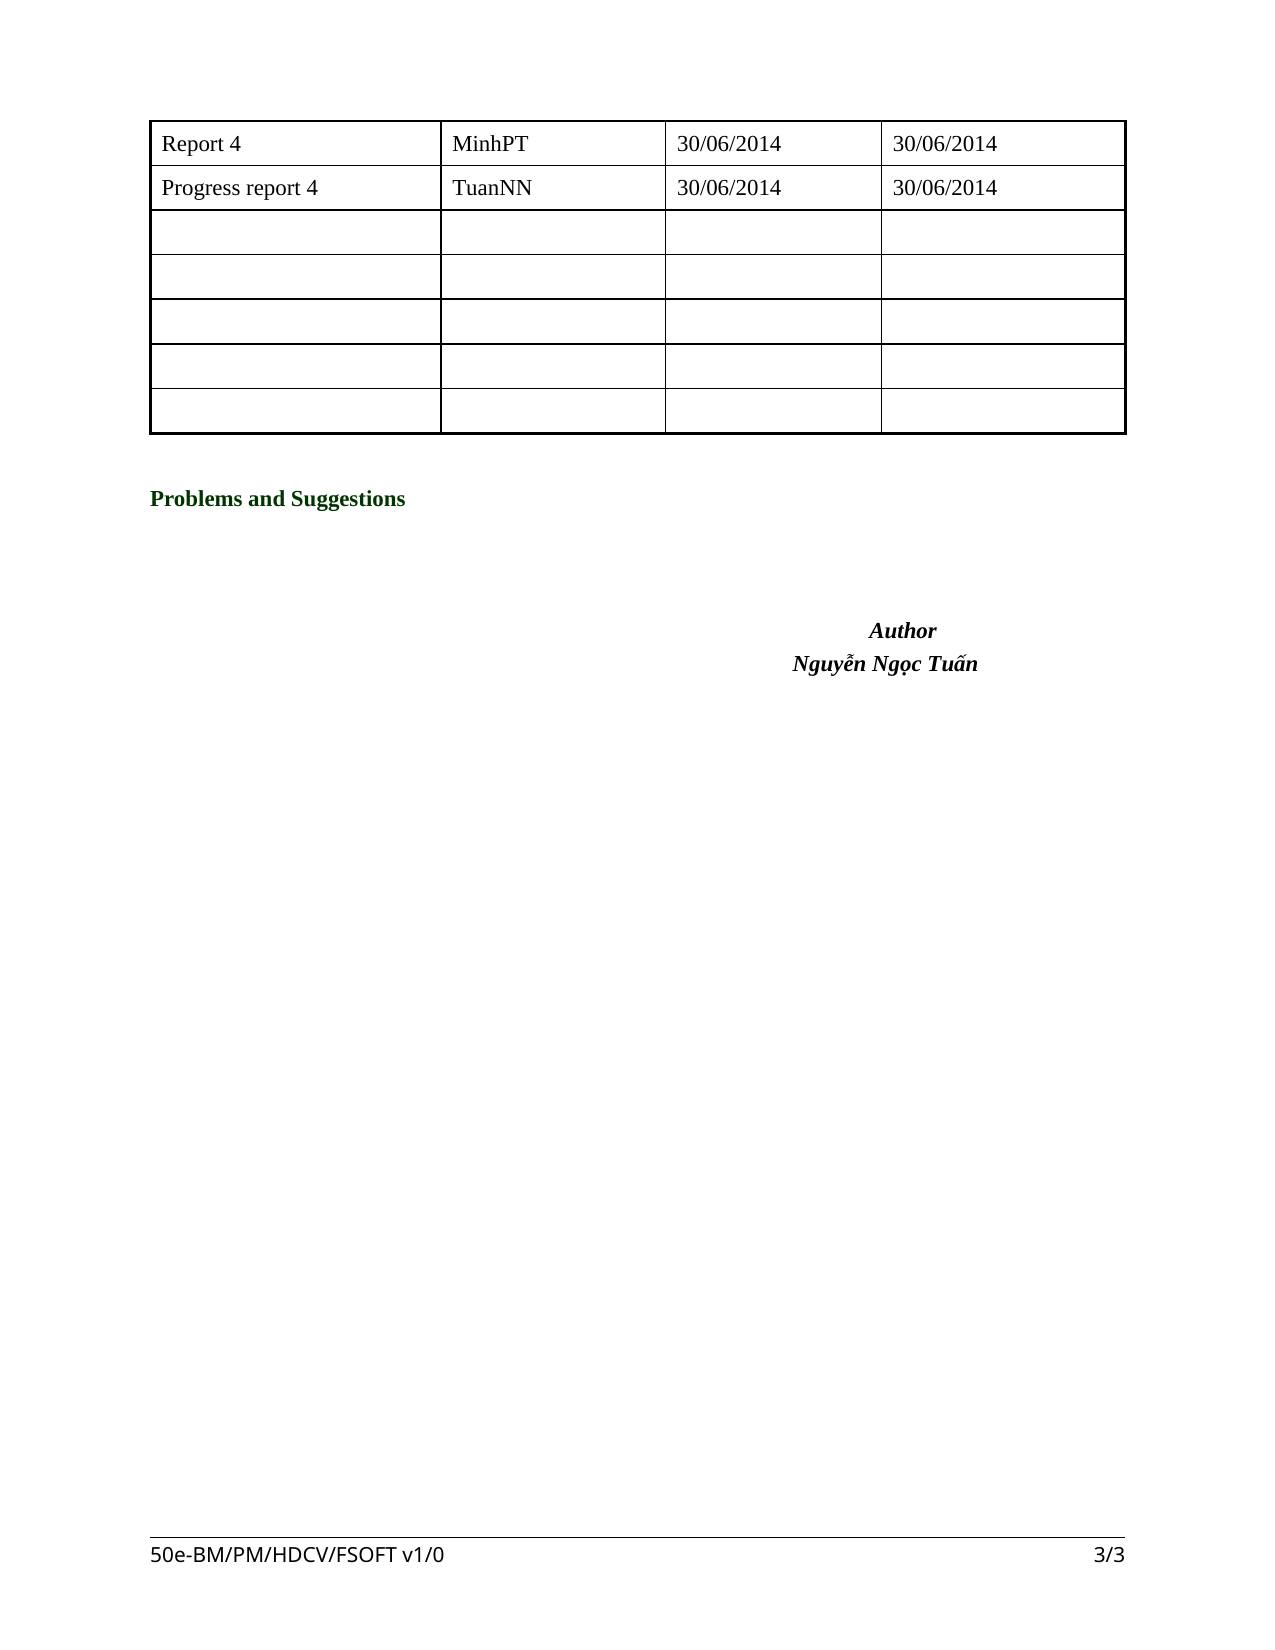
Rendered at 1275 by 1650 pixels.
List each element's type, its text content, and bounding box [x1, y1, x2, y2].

table_cell [152, 389, 440, 432]
table_cell TuanNN [442, 166, 665, 209]
table_cell [152, 300, 440, 343]
table_cell [152, 211, 440, 254]
table_cell 30/06/2014 [666, 122, 881, 164]
table_cell 30/06/2014 [666, 166, 881, 209]
table_cell [882, 300, 1124, 343]
subtitle Problems and Suggestions [150, 485, 1125, 512]
table_cell [152, 345, 440, 387]
table_cell [442, 255, 665, 298]
table_cell [882, 211, 1124, 254]
text Author [150, 617, 936, 643]
table_cell Report 4 [152, 122, 440, 164]
table_cell [442, 389, 665, 432]
table_cell [152, 255, 440, 298]
table_cell MinhPT [442, 122, 665, 164]
table_cell Progress report 4 [152, 166, 440, 209]
table_cell [882, 389, 1124, 432]
table_cell [666, 300, 881, 343]
table_cell [882, 345, 1124, 387]
table_cell [666, 255, 881, 298]
table_cell 30/06/2014 [882, 122, 1124, 164]
table_cell [666, 389, 881, 432]
table_cell [666, 211, 881, 254]
table_cell 30/06/2014 [882, 166, 1124, 209]
table_cell [442, 345, 665, 387]
table_cell [882, 255, 1124, 298]
table_cell [666, 345, 881, 387]
text Nguyễn Ngọc Tuấn [375, 649, 978, 676]
table_cell [442, 300, 665, 343]
table_cell [442, 211, 665, 254]
